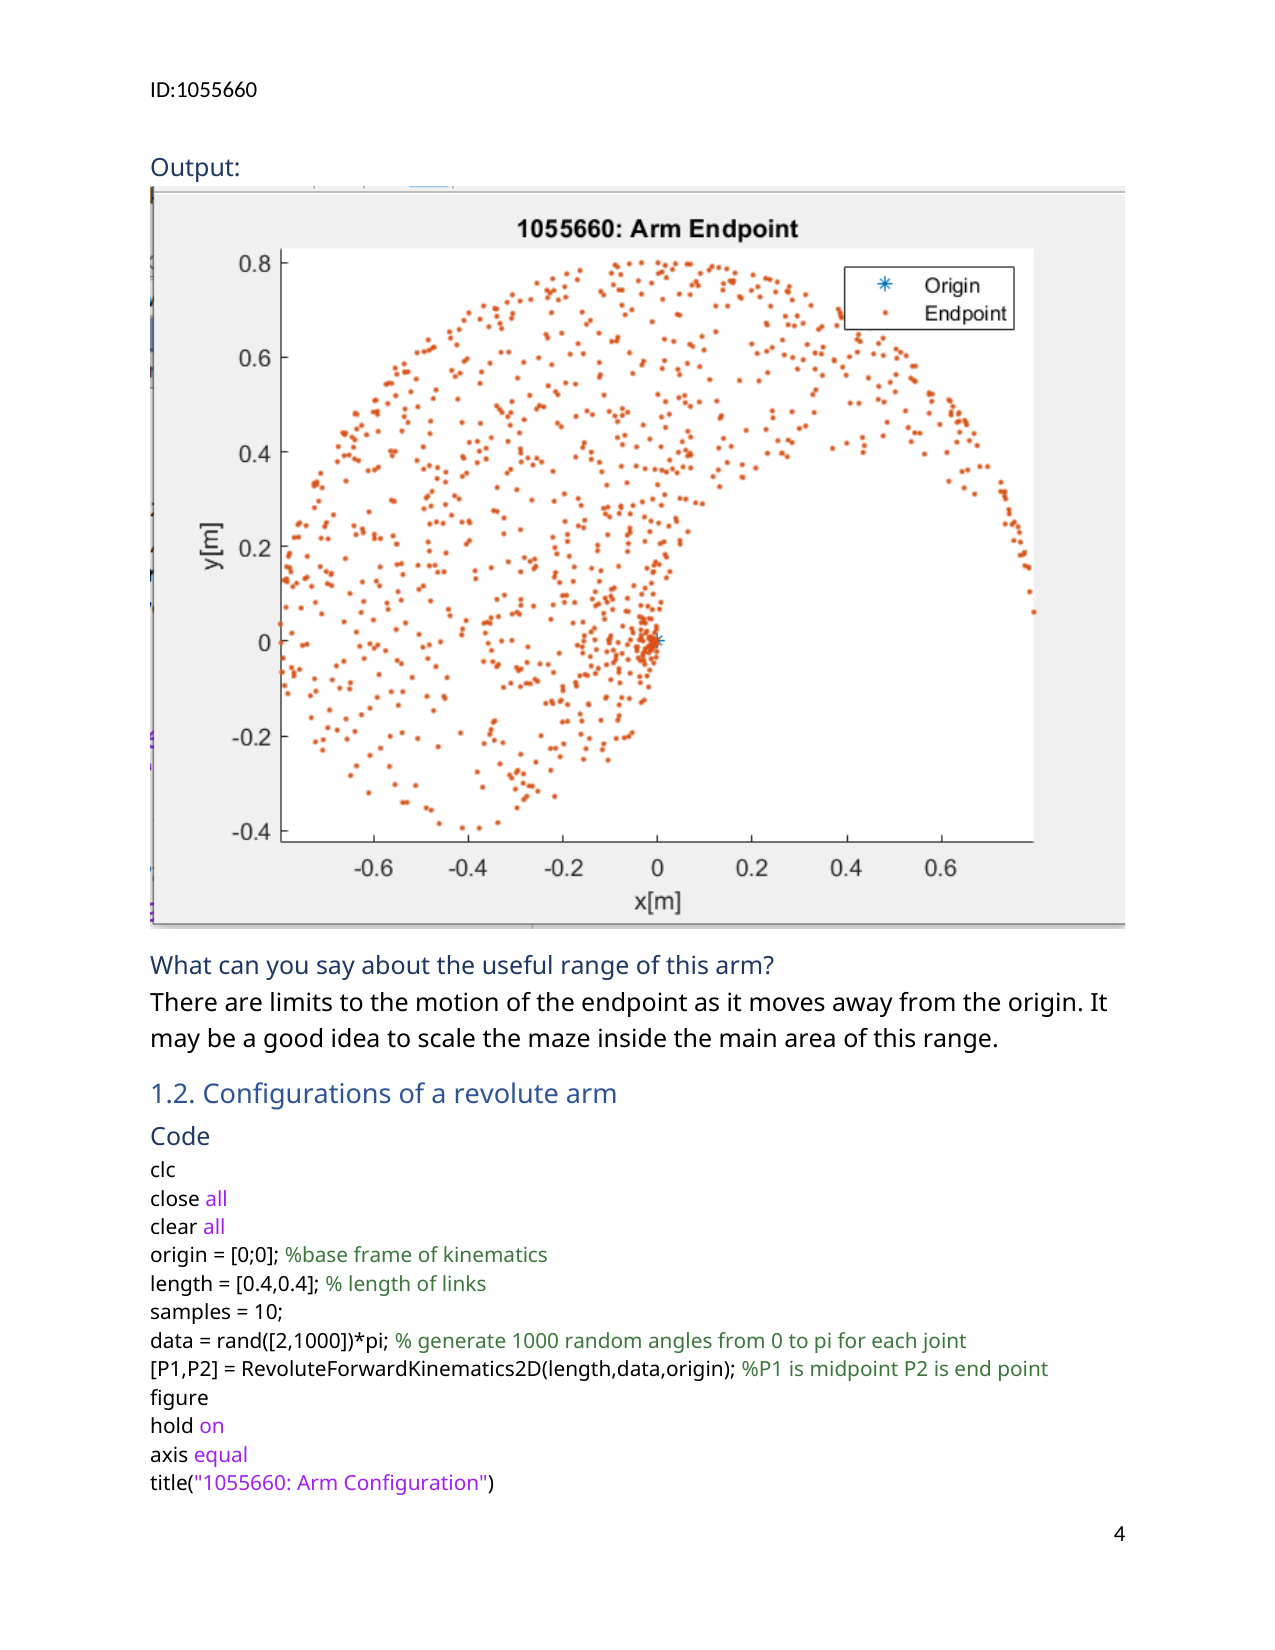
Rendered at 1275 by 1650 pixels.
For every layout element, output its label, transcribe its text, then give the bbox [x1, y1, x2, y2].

text hold on [150, 1411, 1125, 1440]
picture [150, 186, 1125, 929]
subtitle 1.2. Configurations of a revolute arm [150, 1074, 1125, 1111]
subtitle Code [150, 1118, 1125, 1153]
text clc [150, 1155, 1125, 1184]
text There are limits to the motion of the endpoint as it moves away from the origin. It may be a good idea to scale the maze inside the main area of this range. [150, 984, 1125, 1055]
text data = rand([2,1000])*pi; % generate 1000 random angles from 0 to pi for each joint [150, 1326, 1125, 1354]
text origin = [0;0]; %base frame of kinematics [150, 1241, 1125, 1269]
text axis equal [150, 1440, 1125, 1468]
text [P1,P2] = RevoluteForwardKinematics2D(length,data,origin); %P1 is midpoint P2 is end point [150, 1354, 1125, 1383]
subtitle What can you say about the useful range of this arm? [150, 948, 1125, 982]
text figure [150, 1383, 1125, 1411]
text close all [150, 1184, 1125, 1212]
text samples = 10; [150, 1297, 1125, 1326]
text title("1055660: Arm Configuration") [150, 1468, 1125, 1497]
text clear all [150, 1212, 1125, 1241]
text length = [0.4,0.4]; % length of links [150, 1269, 1125, 1297]
subtitle Output: [150, 150, 1125, 184]
